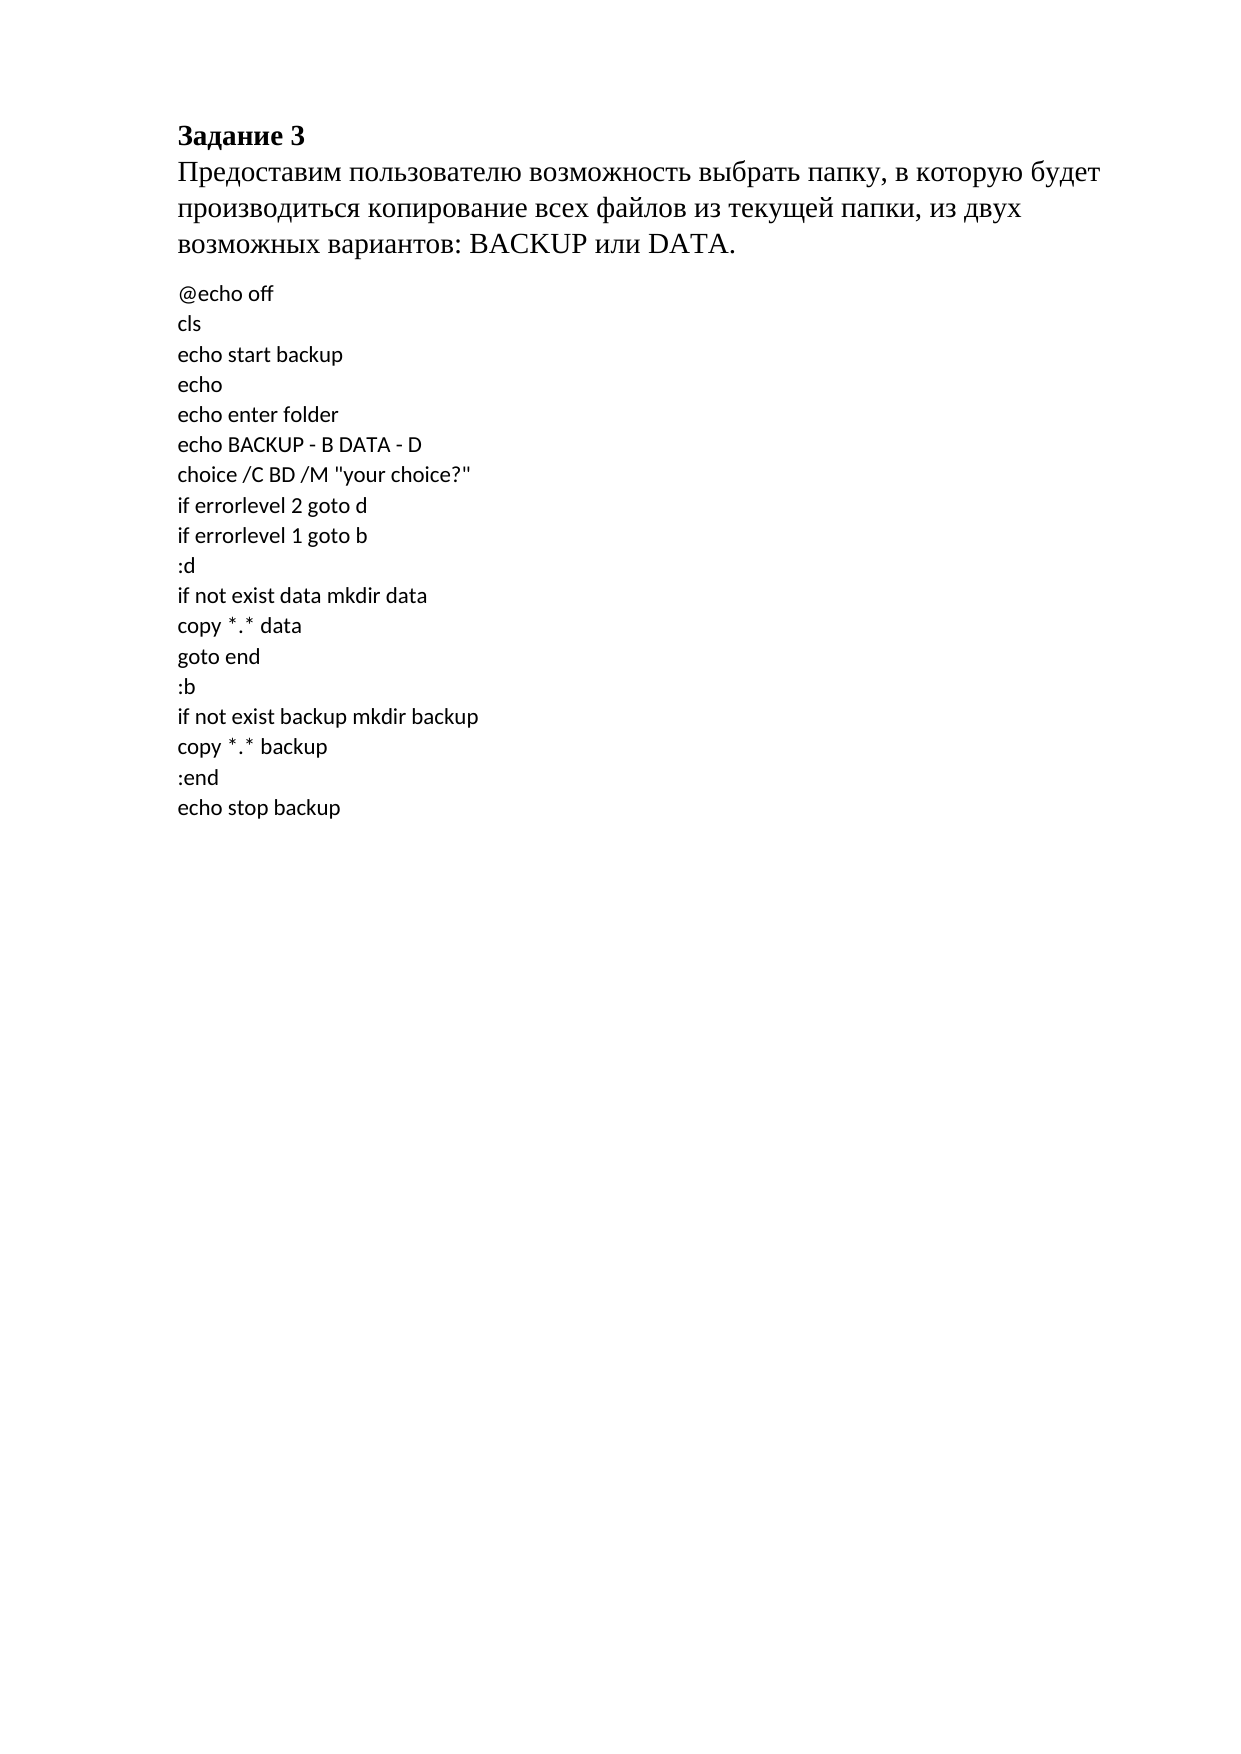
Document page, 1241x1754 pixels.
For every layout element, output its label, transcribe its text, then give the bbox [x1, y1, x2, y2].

subtitle Задание 3 [177, 118, 1152, 152]
text @echo off cls echo start backup echo echo enter folder echo BACKUP - B DATA - D choice /C BD /M "your choice?" if errorlevel 2 goto d if errorlevel 1 goto b :d if not exist data mkdir data copy *.* data goto end :b if not exist backup mkdir backup copy *.* backup :end echo stop backup [177, 279, 1152, 821]
